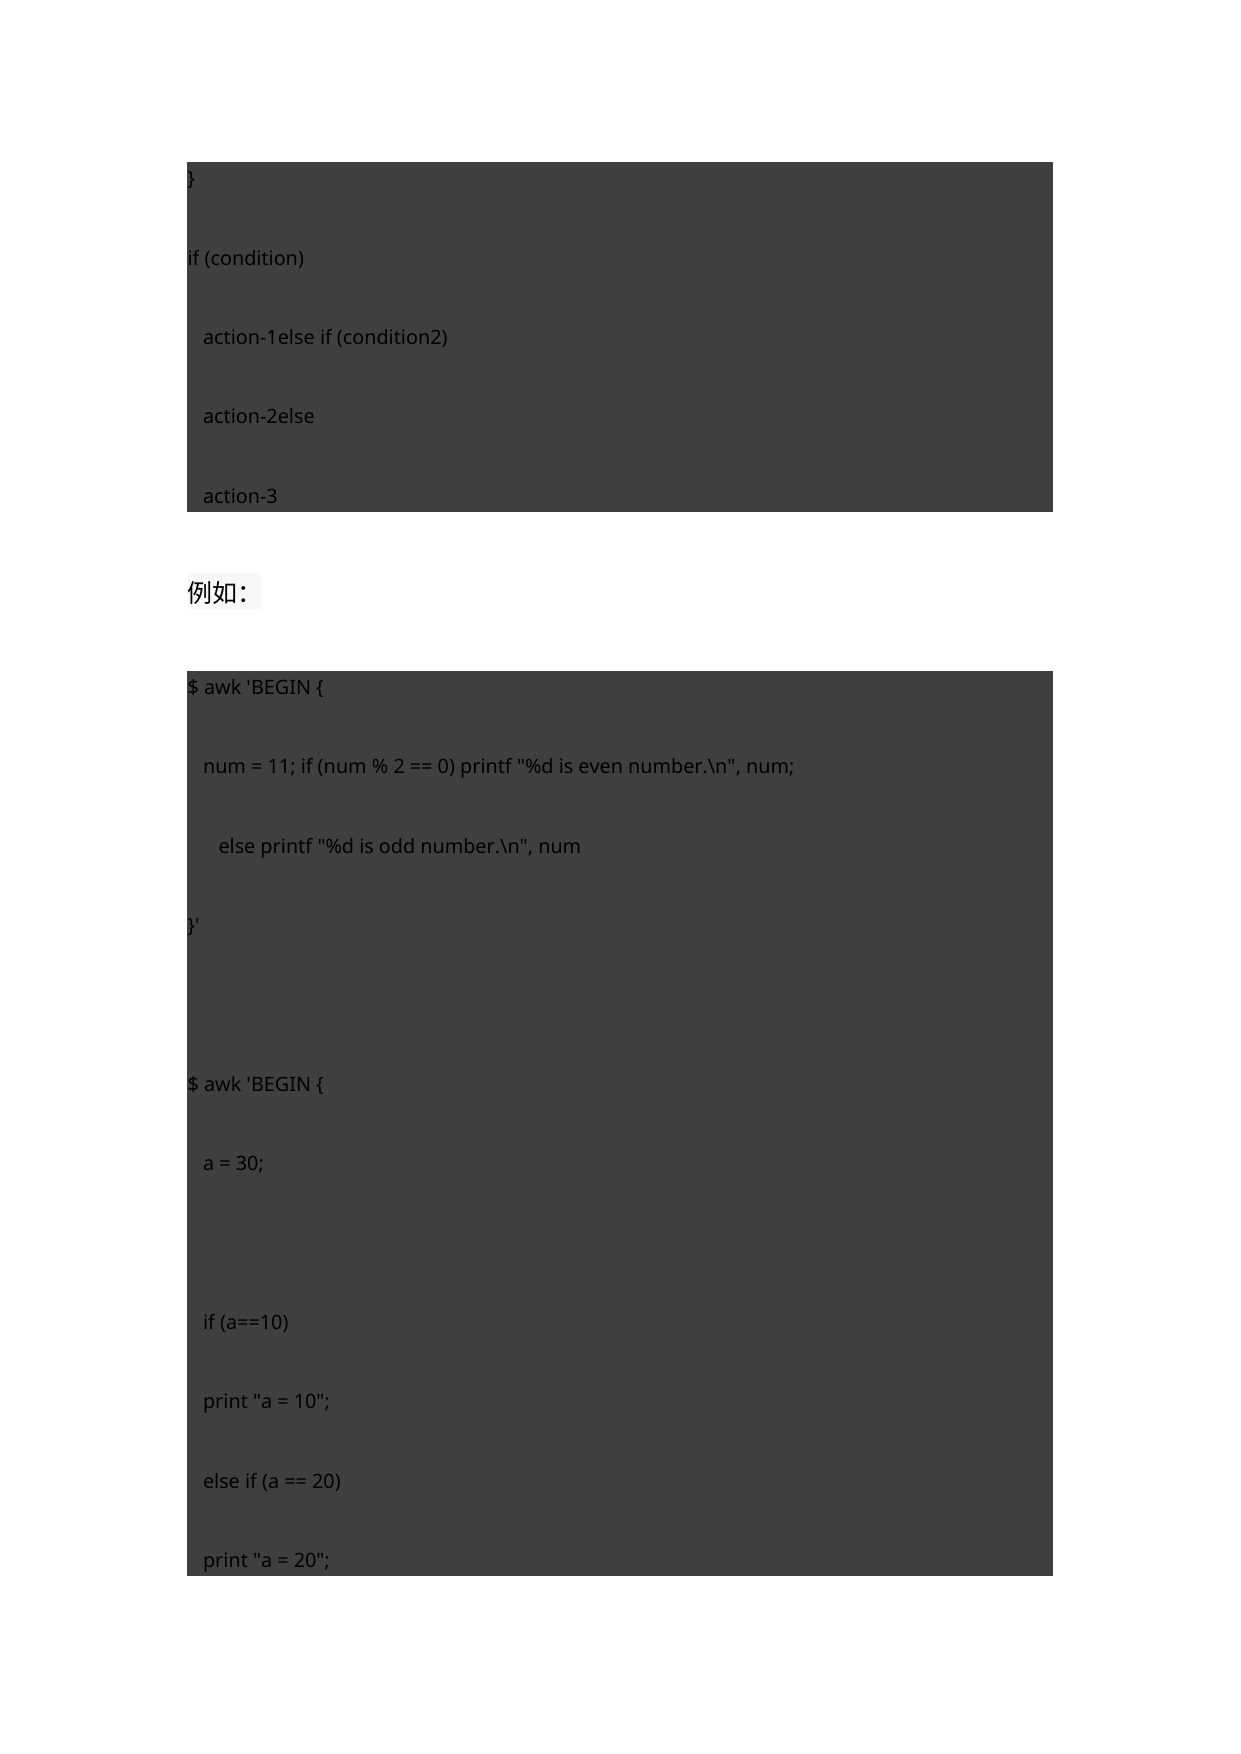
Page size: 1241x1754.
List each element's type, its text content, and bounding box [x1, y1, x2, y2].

text } [187, 162, 1053, 194]
text print "a = 20"; [187, 1544, 1053, 1576]
text action-1else if (condition2) [187, 321, 1053, 353]
text action-2else [187, 400, 1053, 433]
text print "a = 10"; [187, 1385, 1053, 1418]
text $ awk 'BEGIN { [187, 671, 1053, 703]
text 例如： [187, 559, 1053, 624]
text else printf "%d is odd number.\n", num [187, 829, 1053, 862]
text a = 30; [187, 1147, 1053, 1179]
text $ awk 'BEGIN { [187, 1068, 1053, 1100]
text if (condition) [187, 241, 1053, 274]
text }' [187, 909, 1053, 941]
text if (a==10) [187, 1306, 1053, 1338]
text action-3 [187, 479, 1053, 512]
text num = 11; if (num % 2 == 0) printf "%d is even number.\n", num; [187, 750, 1053, 783]
text else if (a == 20) [187, 1464, 1053, 1497]
